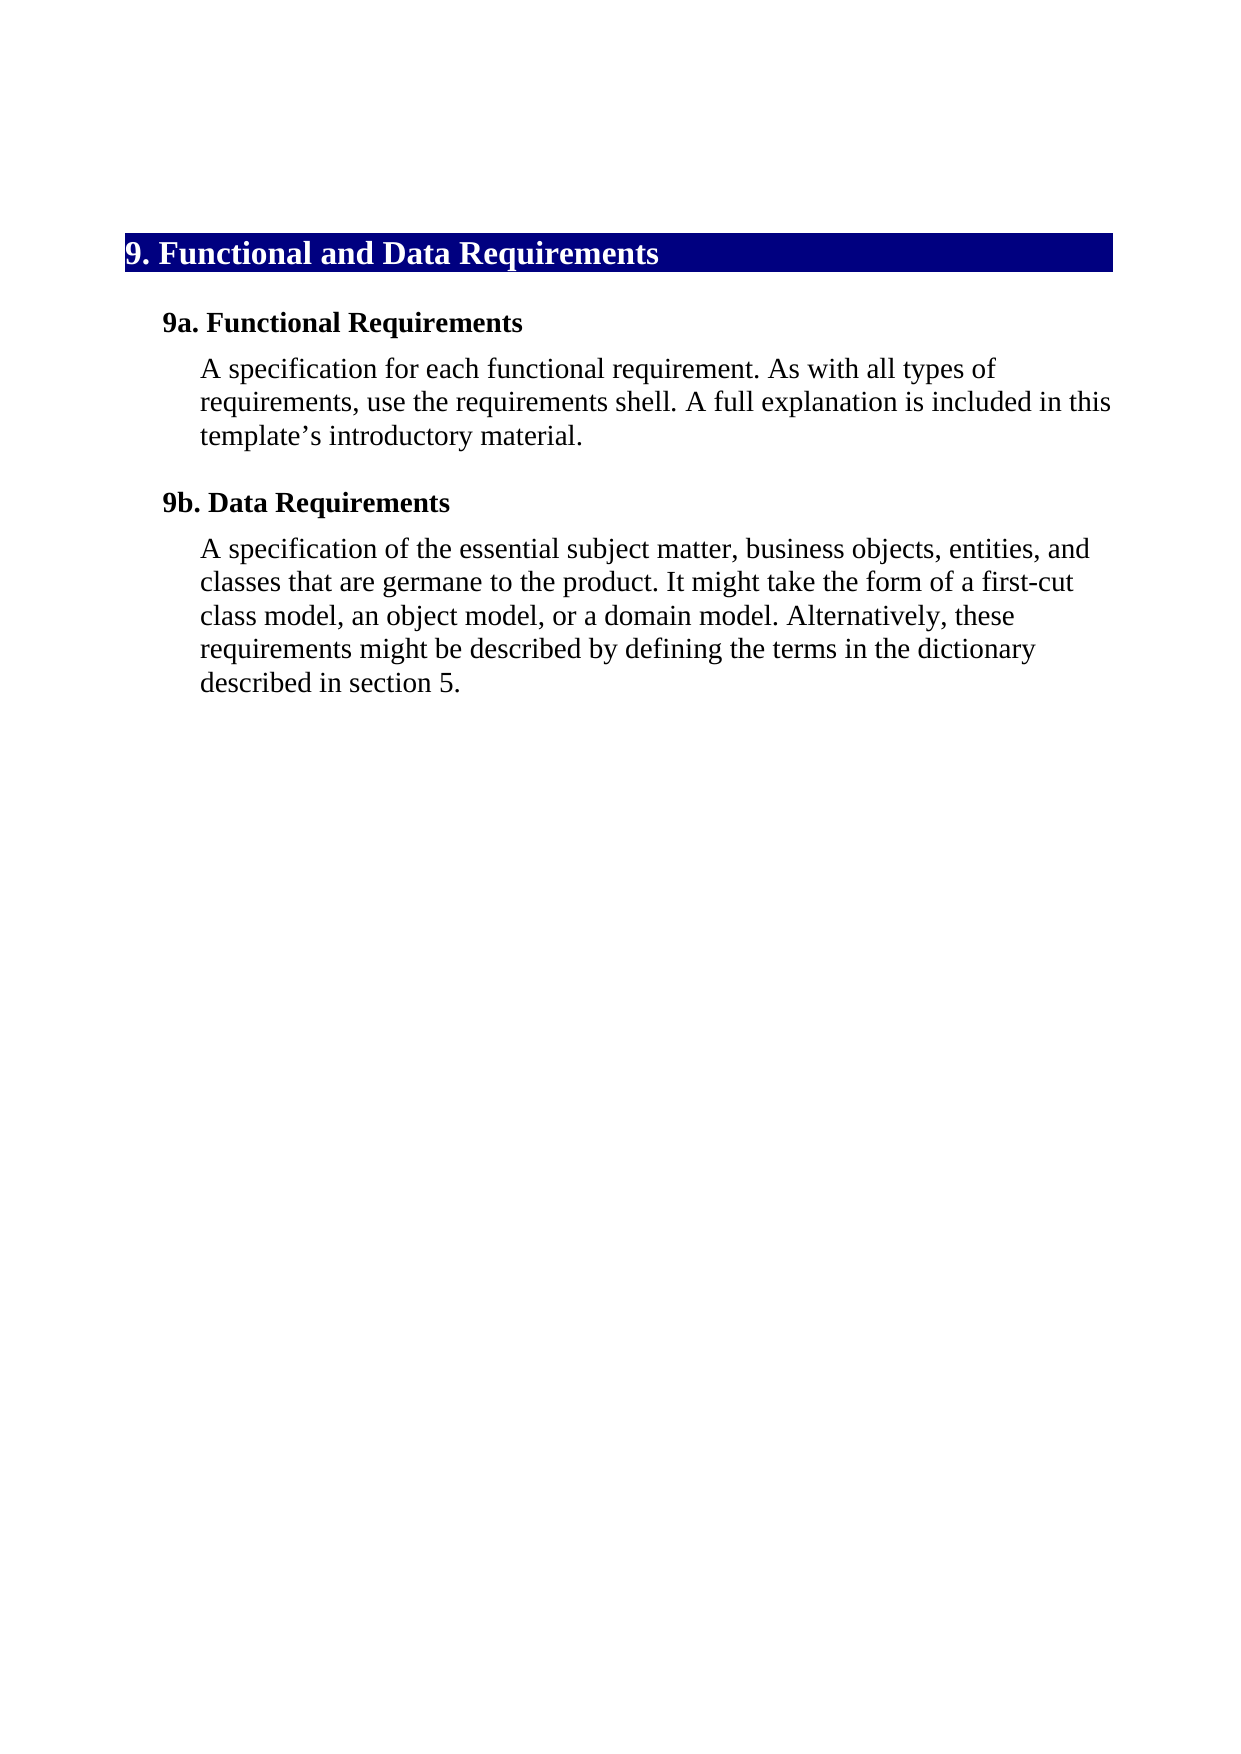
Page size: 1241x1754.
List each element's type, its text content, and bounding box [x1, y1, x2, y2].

subtitle 9b. Data Requirements [162, 485, 1113, 518]
subtitle A specification for each functional requirement. As with all types of requirements, use the requirements shell. A full explanation is included in this template’s introductory material. [200, 351, 1113, 452]
subtitle 9. Functional and Data Requirements [125, 233, 1113, 272]
subtitle A specification of the essential subject matter, business objects, entities, and classes that are germane to the product. It might take the form of a first-cut class model, an object model, or a domain model. Alternatively, these requirements might be described by defining the terms in the dictionary described in section 5. [200, 531, 1113, 699]
subtitle 9a. Functional Requirements [162, 305, 1113, 338]
